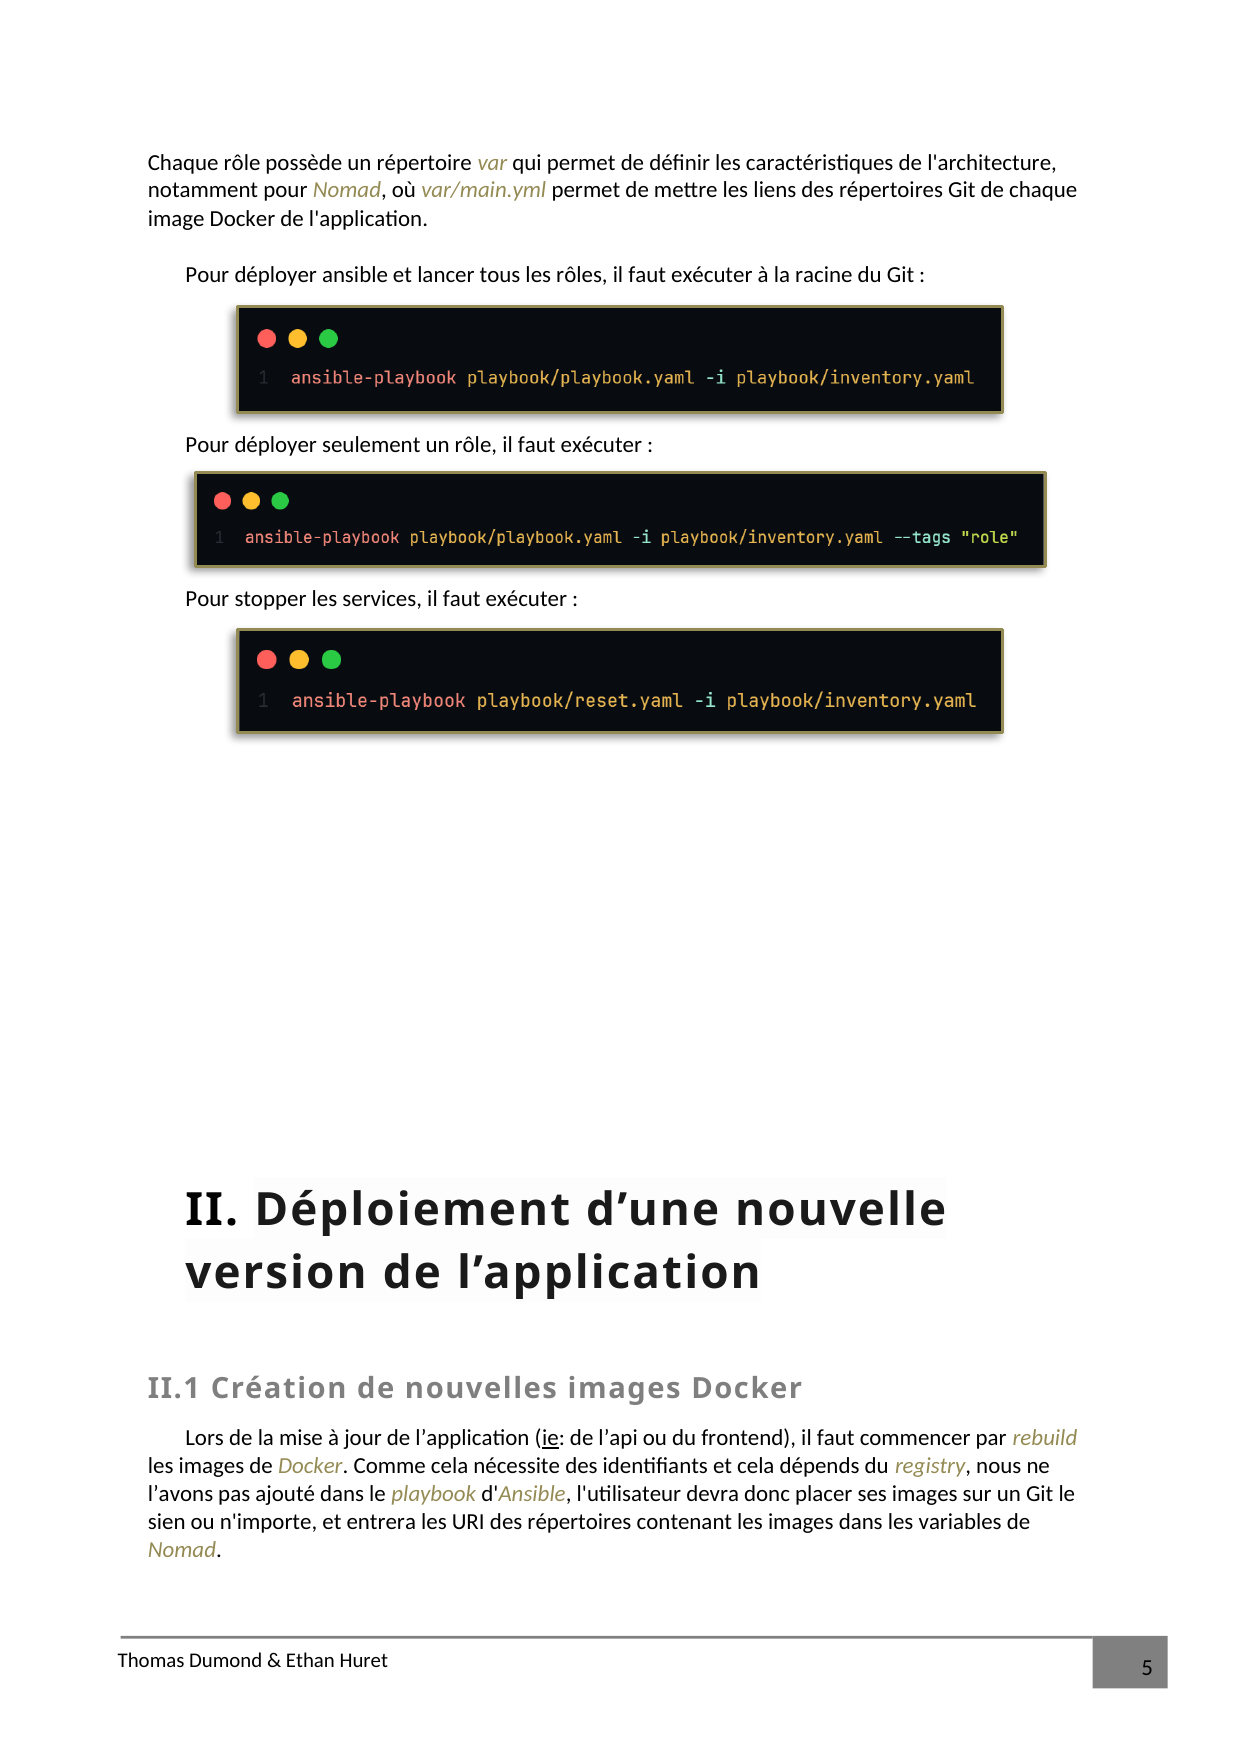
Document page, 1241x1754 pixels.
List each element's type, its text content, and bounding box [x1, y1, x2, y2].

text II.1 Création de nouvelles images Docker [148, 1367, 1093, 1407]
text Pour déployer ansible et lancer tous les rôles, il faut exécuter à la racine du Git : [148, 260, 1093, 288]
picture [239, 308, 1001, 411]
picture [239, 631, 1001, 731]
text Chaque rôle possède un répertoire var qui permet de définir les caractéristiques de l'architecture, notamment pour Nomad, où var/main.yml permet de mettre les liens des répertoires Git de chaque image Docker de l'application. [148, 148, 1093, 232]
text Lors de la mise à jour de l’application (ie: de l’api ou du frontend), il faut commencer par rebuild les images de Docker. Comme cela nécessite des identifiants et cela dépends du registry, nous ne l’avons pas ajouté dans le playbook d'Ansible, l'utilisateur devra donc placer ses images sur un Git le sien ou n'importe, et entrera les URI des répertoires contenant les images dans les variables de Nomad. [148, 1423, 1093, 1563]
title II. Déploiement d’une nouvelle version de l’application [761, 1177, 1093, 1302]
picture [197, 474, 1044, 565]
title II. Déploiement d’une nouvelle version de l’application [185, 1177, 254, 1239]
